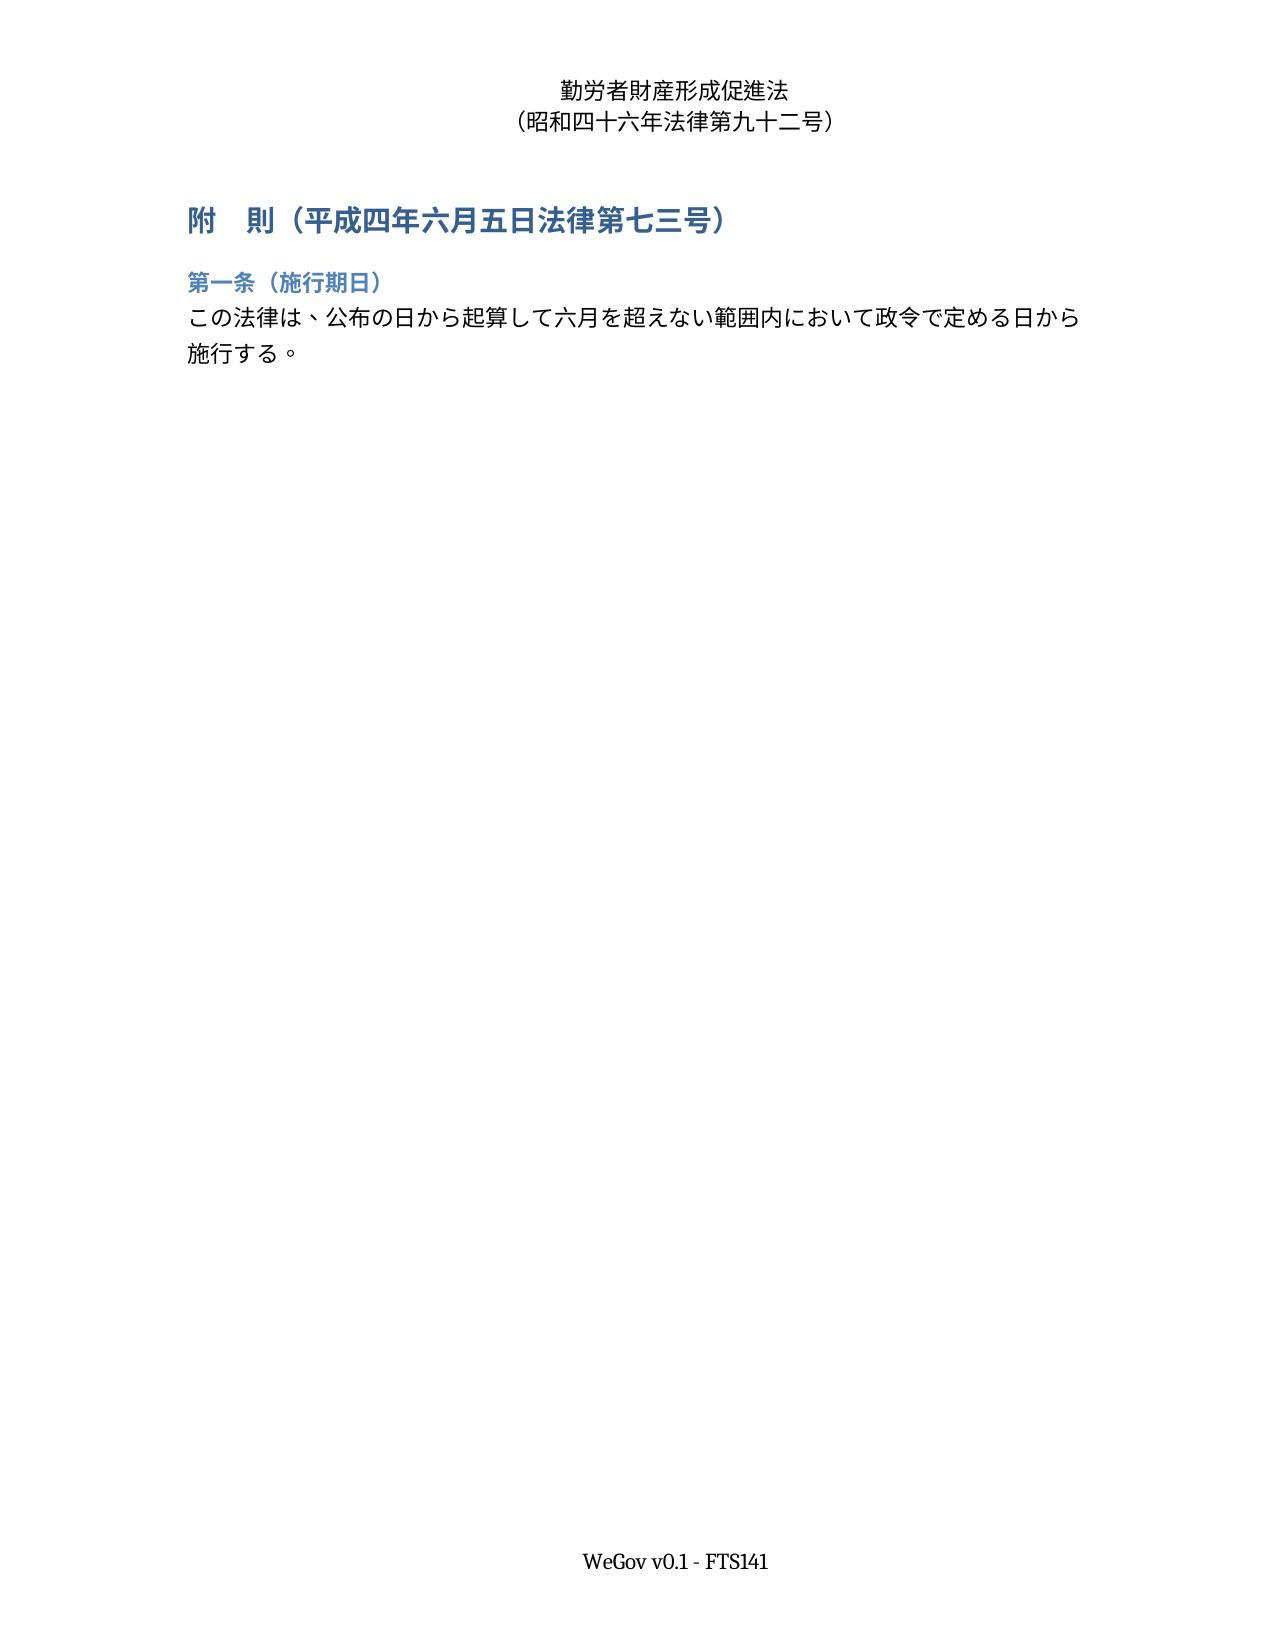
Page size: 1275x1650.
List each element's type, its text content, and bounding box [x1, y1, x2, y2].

subtitle 第一条（施行期日） [187, 266, 1087, 298]
text この法律は、公布の日から起算して六月を超えない範囲内において政令で定める日から施行する。 [187, 302, 1087, 369]
subtitle 附 則（平成四年六月五日法律第七三号） [187, 200, 1087, 240]
